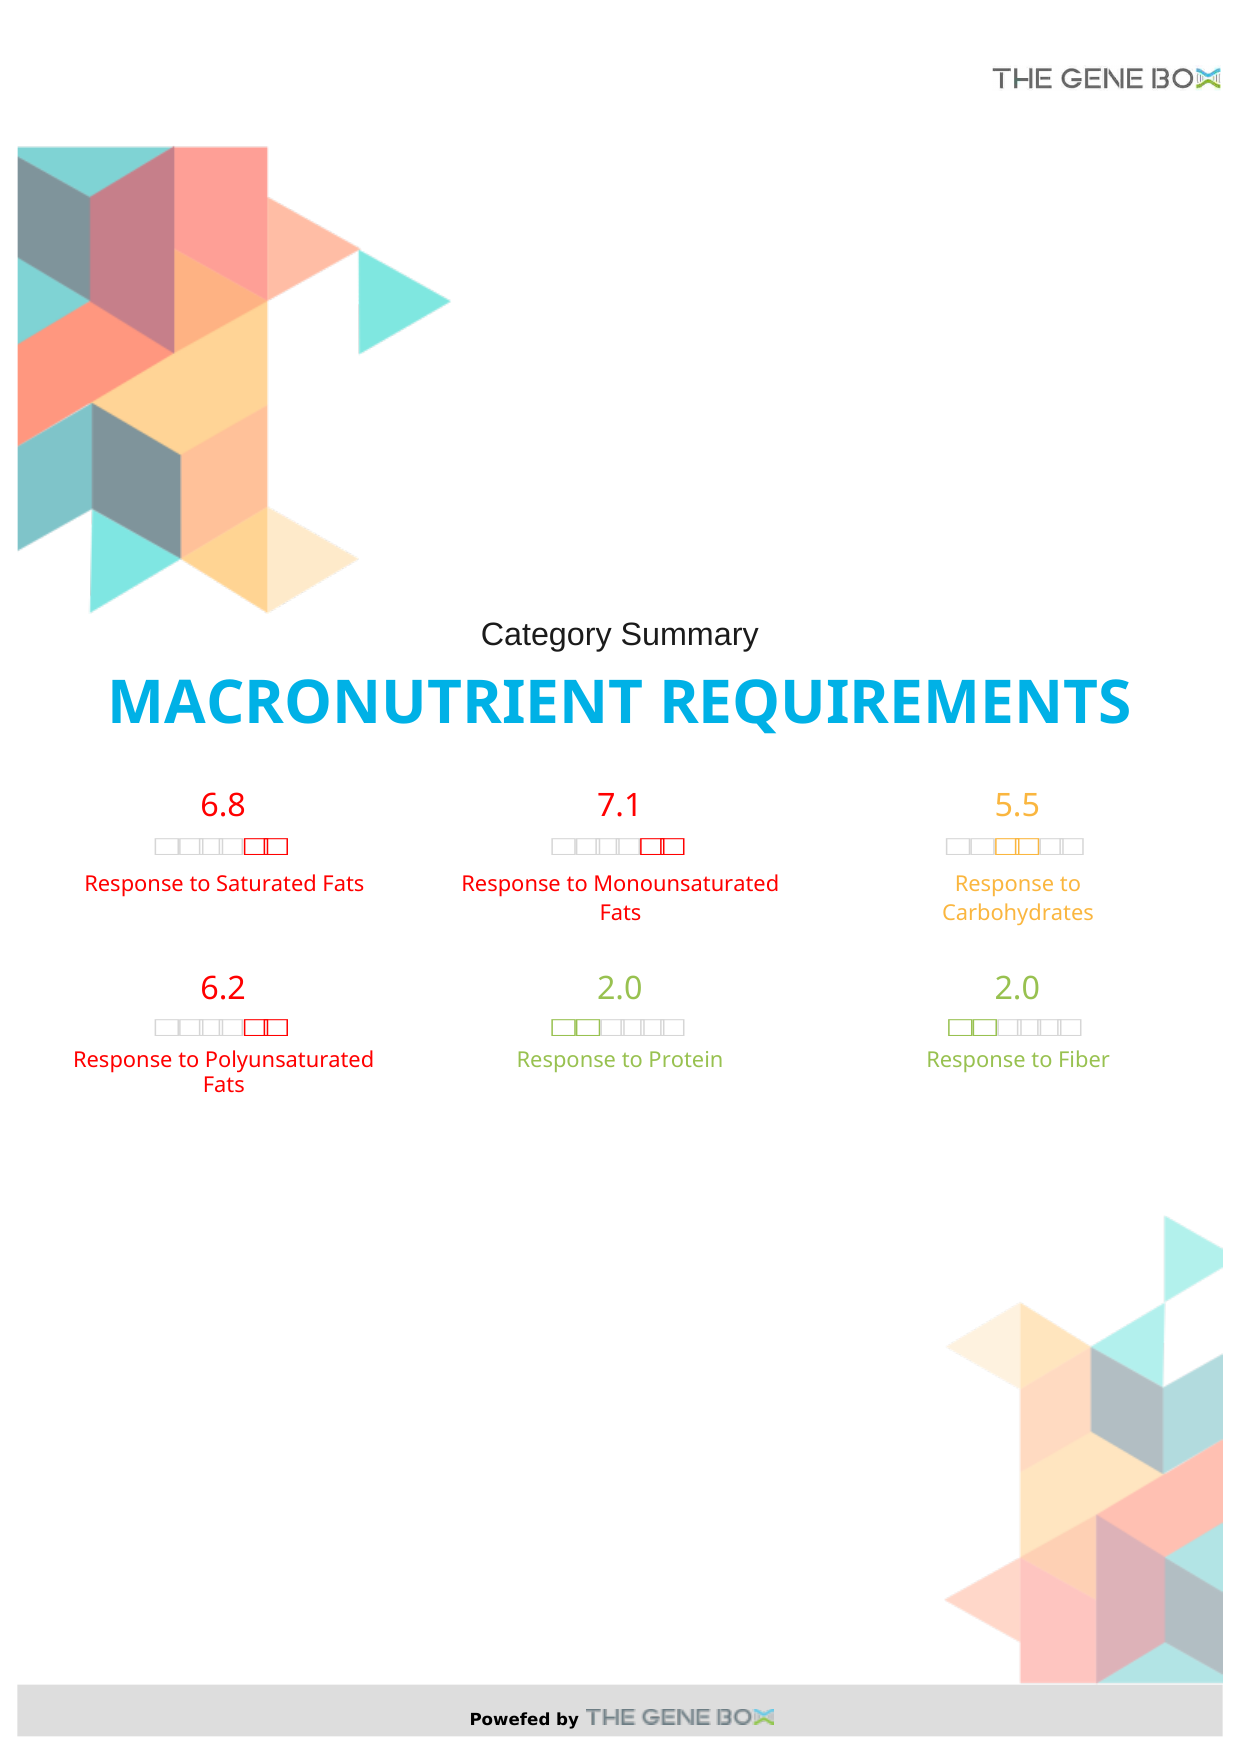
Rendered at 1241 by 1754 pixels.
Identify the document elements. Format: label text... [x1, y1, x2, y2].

table_cell 2.0 [418, 929, 838, 1009]
table_header 6.8 [52, 786, 418, 828]
table_cell □□□□□□ [839, 828, 1158, 863]
table_cell □□□□□□ [418, 1009, 838, 1045]
picture [992, 65, 1221, 91]
picture [586, 1709, 774, 1725]
table_header 7.1 [418, 786, 838, 828]
table_cell 6.2 [52, 929, 418, 1009]
table_cell Response to Saturated Fats [52, 864, 418, 929]
table_cell Response to Carbohydrates [839, 864, 1158, 929]
table_cell □□□□□□ [839, 1009, 1158, 1045]
table_cell Response to Polyunsaturated Fats [52, 1045, 418, 1097]
picture [944, 1215, 1223, 1684]
table_cell Response to Fiber [839, 1045, 1158, 1097]
table_header 5.5 [839, 786, 1158, 828]
picture [17, 145, 452, 614]
text MACRONUTRIENT REQUIREMENTS [16, 658, 1223, 741]
table_cell □□□□□□ [52, 1009, 418, 1045]
text Category Summary [16, 615, 1223, 652]
table_cell □□□□□□ [418, 828, 838, 863]
table_cell Response to Protein [418, 1045, 838, 1097]
table_cell □□□□□□ [52, 828, 418, 863]
table_cell Response to Monounsaturated Fats [418, 864, 838, 929]
table_cell 2.0 [839, 929, 1158, 1009]
